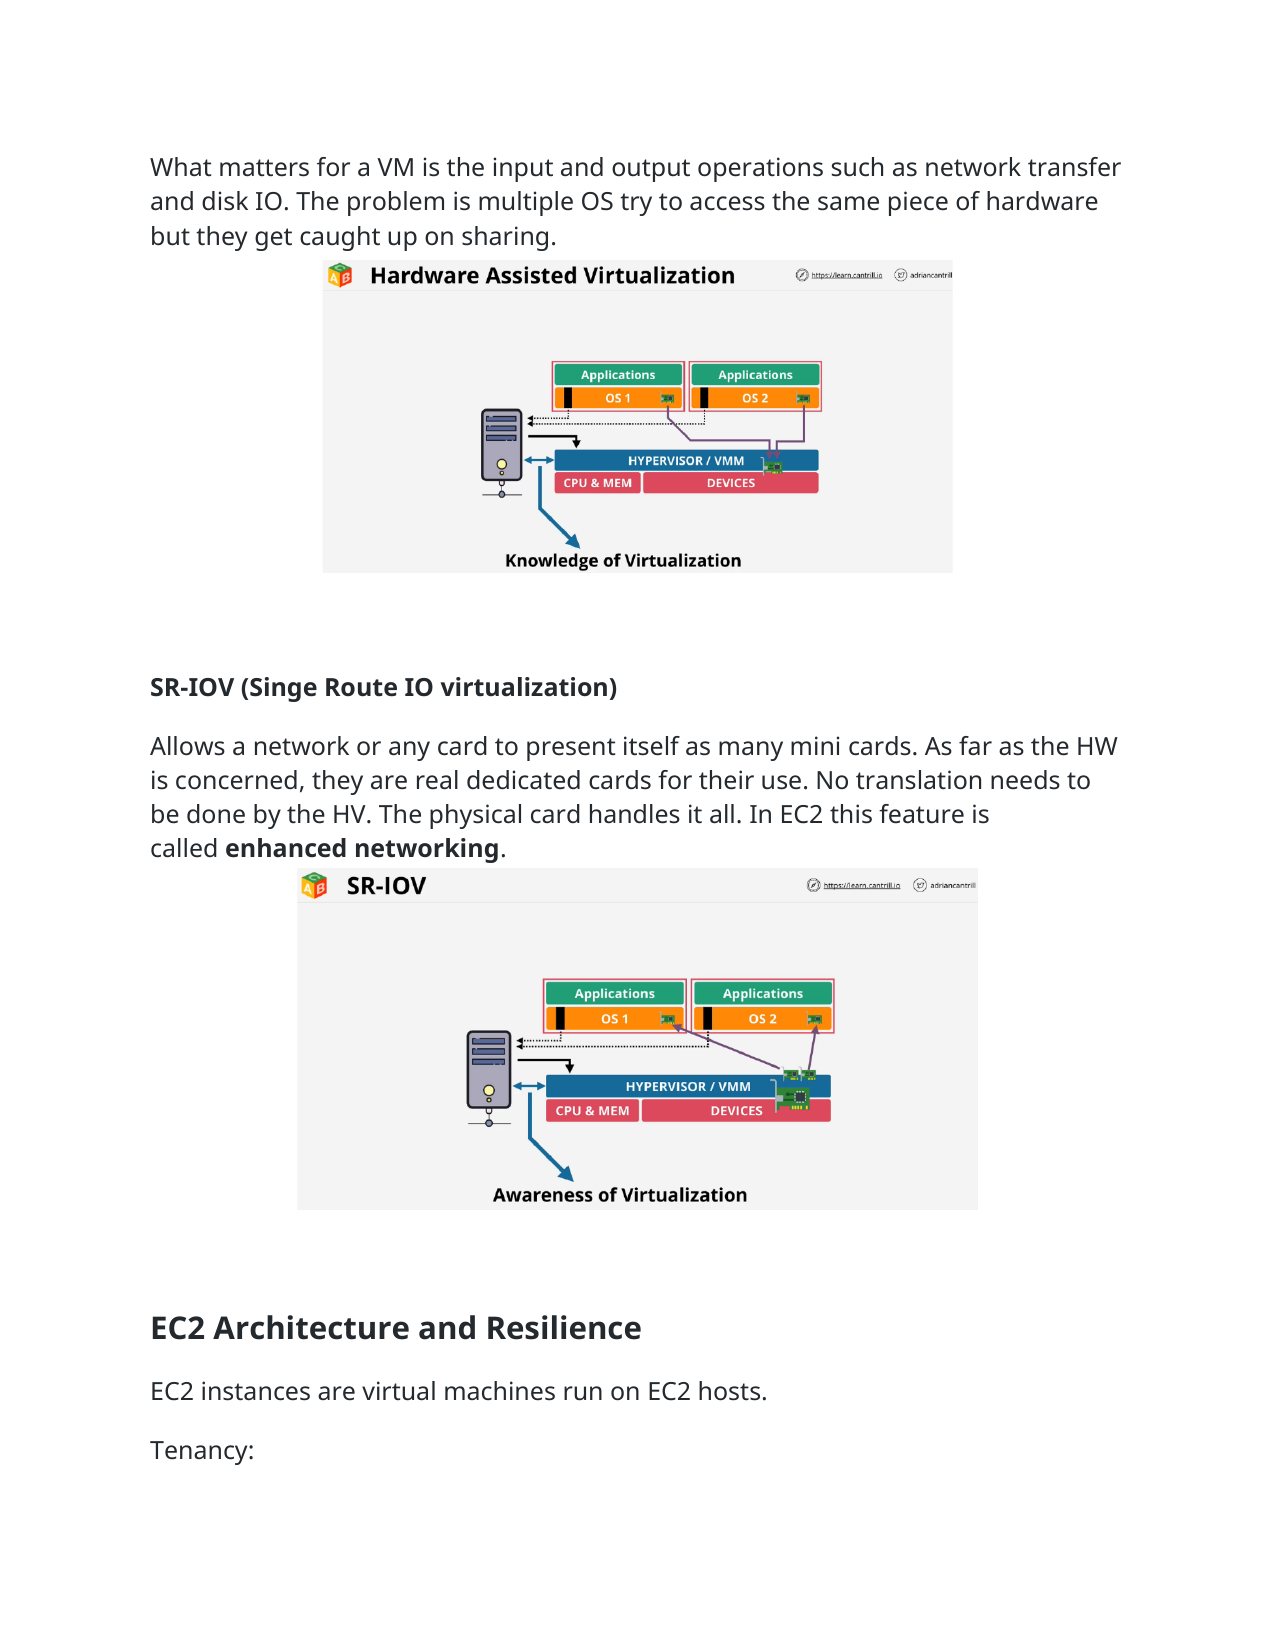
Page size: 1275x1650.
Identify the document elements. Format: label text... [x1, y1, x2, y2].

text EC2 Architecture and Resilience [150, 1306, 1125, 1348]
text SR-IOV (Singe Route IO virtualization) [150, 669, 1125, 704]
picture [322, 260, 953, 573]
text Allows a network or any card to present itself as many mini cards. As far as the HW is concerned, they are real dedicated cards for their use. No translation needs to be done by the HV. The physical card handles it all. In EC2 this feature is called enhanced networking. [150, 729, 1125, 865]
picture [297, 868, 978, 1210]
text Tenancy: [150, 1432, 1125, 1467]
text EC2 instances are virtual machines run on EC2 hosts. [150, 1373, 1125, 1407]
text What matters for a VM is the input and output operations such as network transfer and disk IO. The problem is multiple OS try to access the same piece of hardware but they get caught up on sharing. [150, 150, 1125, 252]
